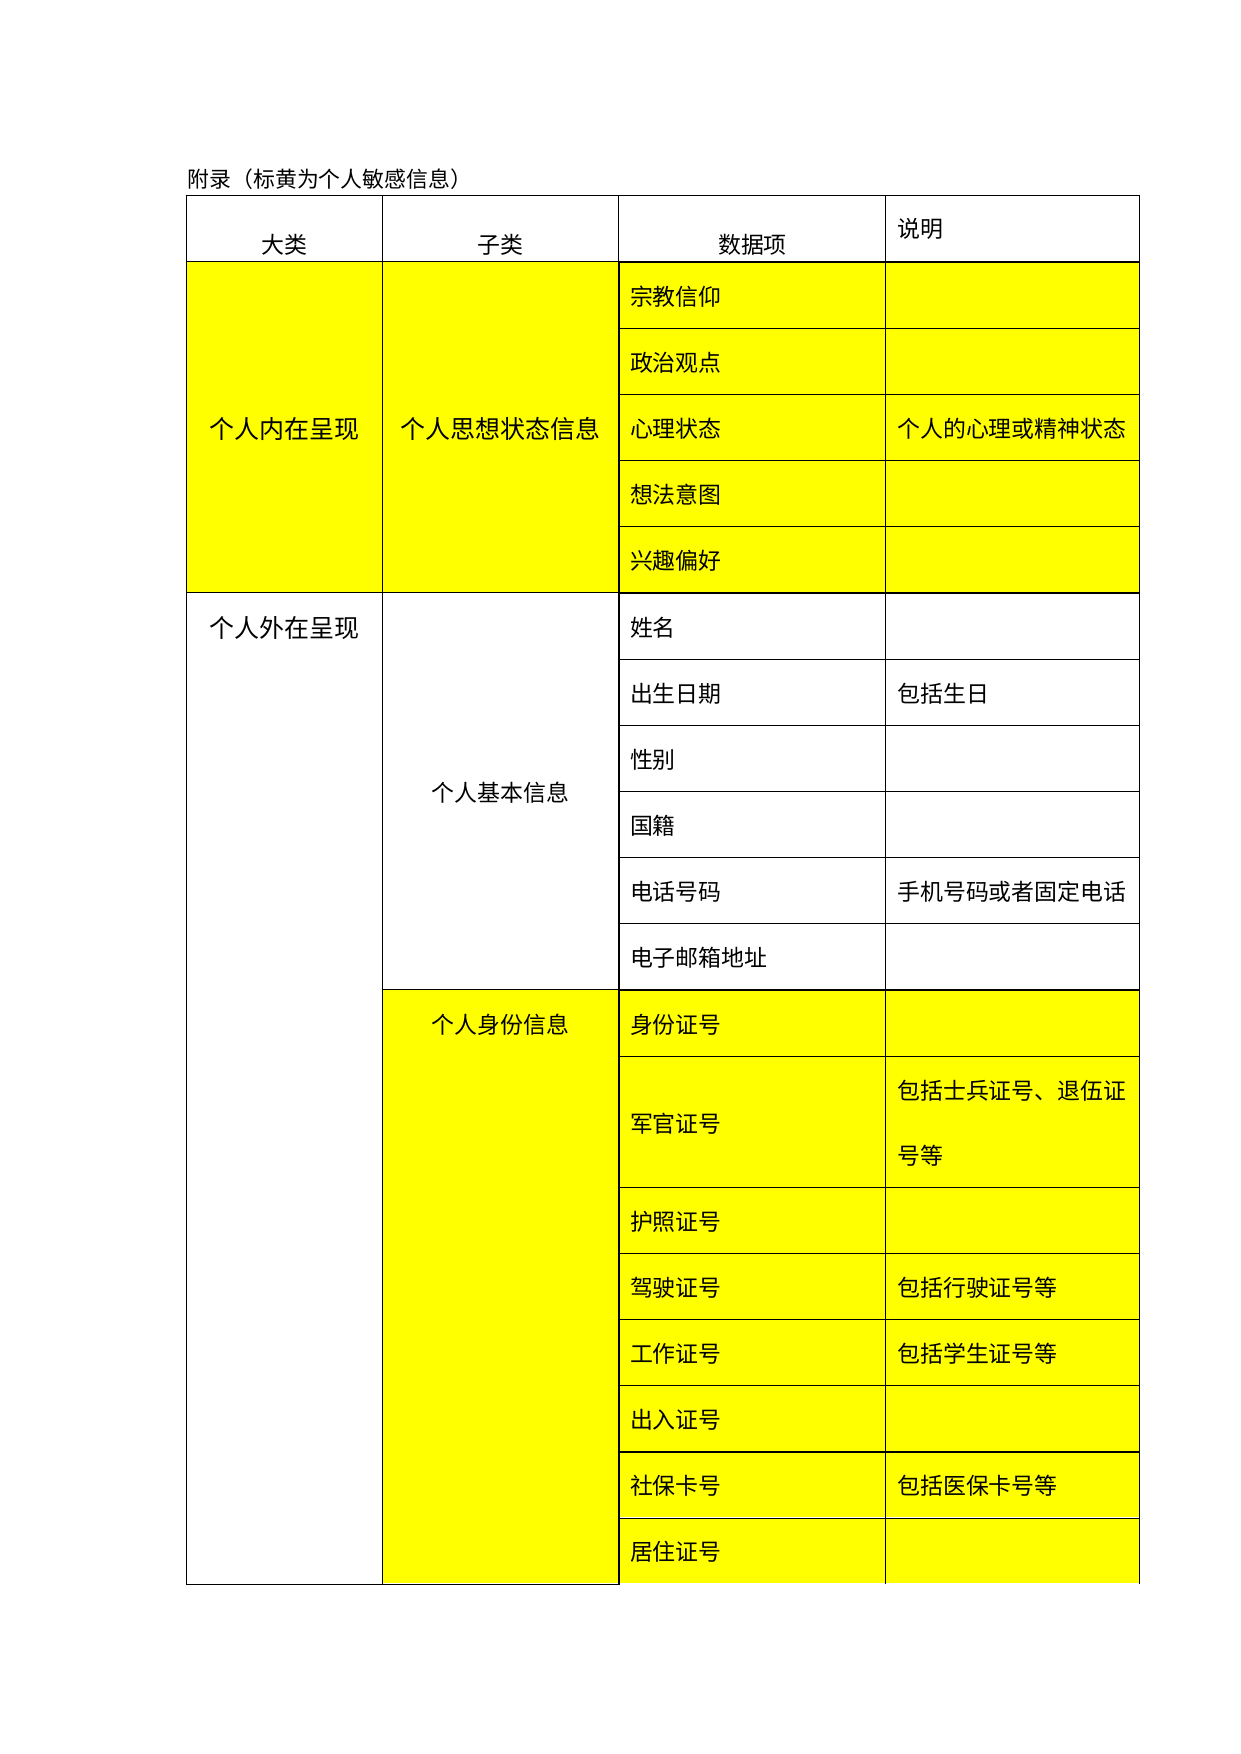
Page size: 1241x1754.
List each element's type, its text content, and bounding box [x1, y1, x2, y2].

table_cell 心理状态 [620, 395, 885, 460]
table_cell 性别 [620, 726, 885, 791]
table_cell 宗教信仰 [620, 263, 885, 328]
table_cell 个人外在呈现 [187, 593, 382, 1583]
table_cell 驾驶证号 [620, 1254, 885, 1319]
table_cell [886, 461, 1139, 526]
table_cell 姓名 [620, 594, 885, 659]
table_cell 个人思想状态信息 [383, 262, 618, 592]
table_header 数据项 [619, 196, 885, 261]
table_cell 个人内在呈现 [187, 262, 382, 592]
list 附录（标黄为个人敏感信息） [187, 162, 1053, 194]
table_cell 兴趣偏好 [620, 527, 885, 592]
table_cell 国籍 [620, 792, 885, 857]
table_cell 护照证号 [620, 1188, 885, 1253]
table_cell [886, 792, 1139, 857]
table_cell 包括士兵证号、退伍证号等 [886, 1057, 1139, 1187]
table_cell [886, 263, 1139, 328]
table_cell 个人的心理或精神状态 [886, 395, 1139, 460]
table_cell 出入证号 [620, 1386, 885, 1451]
table_cell 包括行驶证号等 [886, 1254, 1139, 1319]
table_cell 包括生日 [886, 660, 1139, 725]
table_cell [886, 924, 1139, 989]
table_cell 社保卡号 [620, 1453, 885, 1517]
table_header 子类 [383, 196, 618, 261]
table_cell [886, 329, 1139, 394]
table_cell 电子邮箱地址 [620, 924, 885, 989]
table_cell [886, 726, 1139, 791]
table_cell [886, 1519, 1139, 1583]
table_cell 政治观点 [620, 329, 885, 394]
table_cell 军官证号 [620, 1057, 885, 1187]
table_header 说明 [886, 196, 1139, 261]
table_cell [886, 527, 1139, 592]
table_cell 电话号码 [620, 858, 885, 923]
table_cell [886, 1188, 1139, 1253]
table_cell 出生日期 [620, 660, 885, 725]
table_cell [886, 594, 1139, 659]
table_cell 包括学生证号等 [886, 1320, 1139, 1385]
table_cell 个人身份信息 [383, 990, 618, 1583]
table_cell 身份证号 [620, 991, 885, 1056]
table_header 大类 [187, 196, 382, 261]
table_cell 包括医保卡号等 [886, 1453, 1139, 1517]
table_cell 居住证号 [620, 1519, 885, 1583]
table_cell 个人基本信息 [383, 593, 618, 989]
table_cell 工作证号 [620, 1320, 885, 1385]
table_cell [886, 1386, 1139, 1451]
table_cell 手机号码或者固定电话 [886, 858, 1139, 923]
table_cell 想法意图 [620, 461, 885, 526]
table_cell [886, 991, 1139, 1056]
